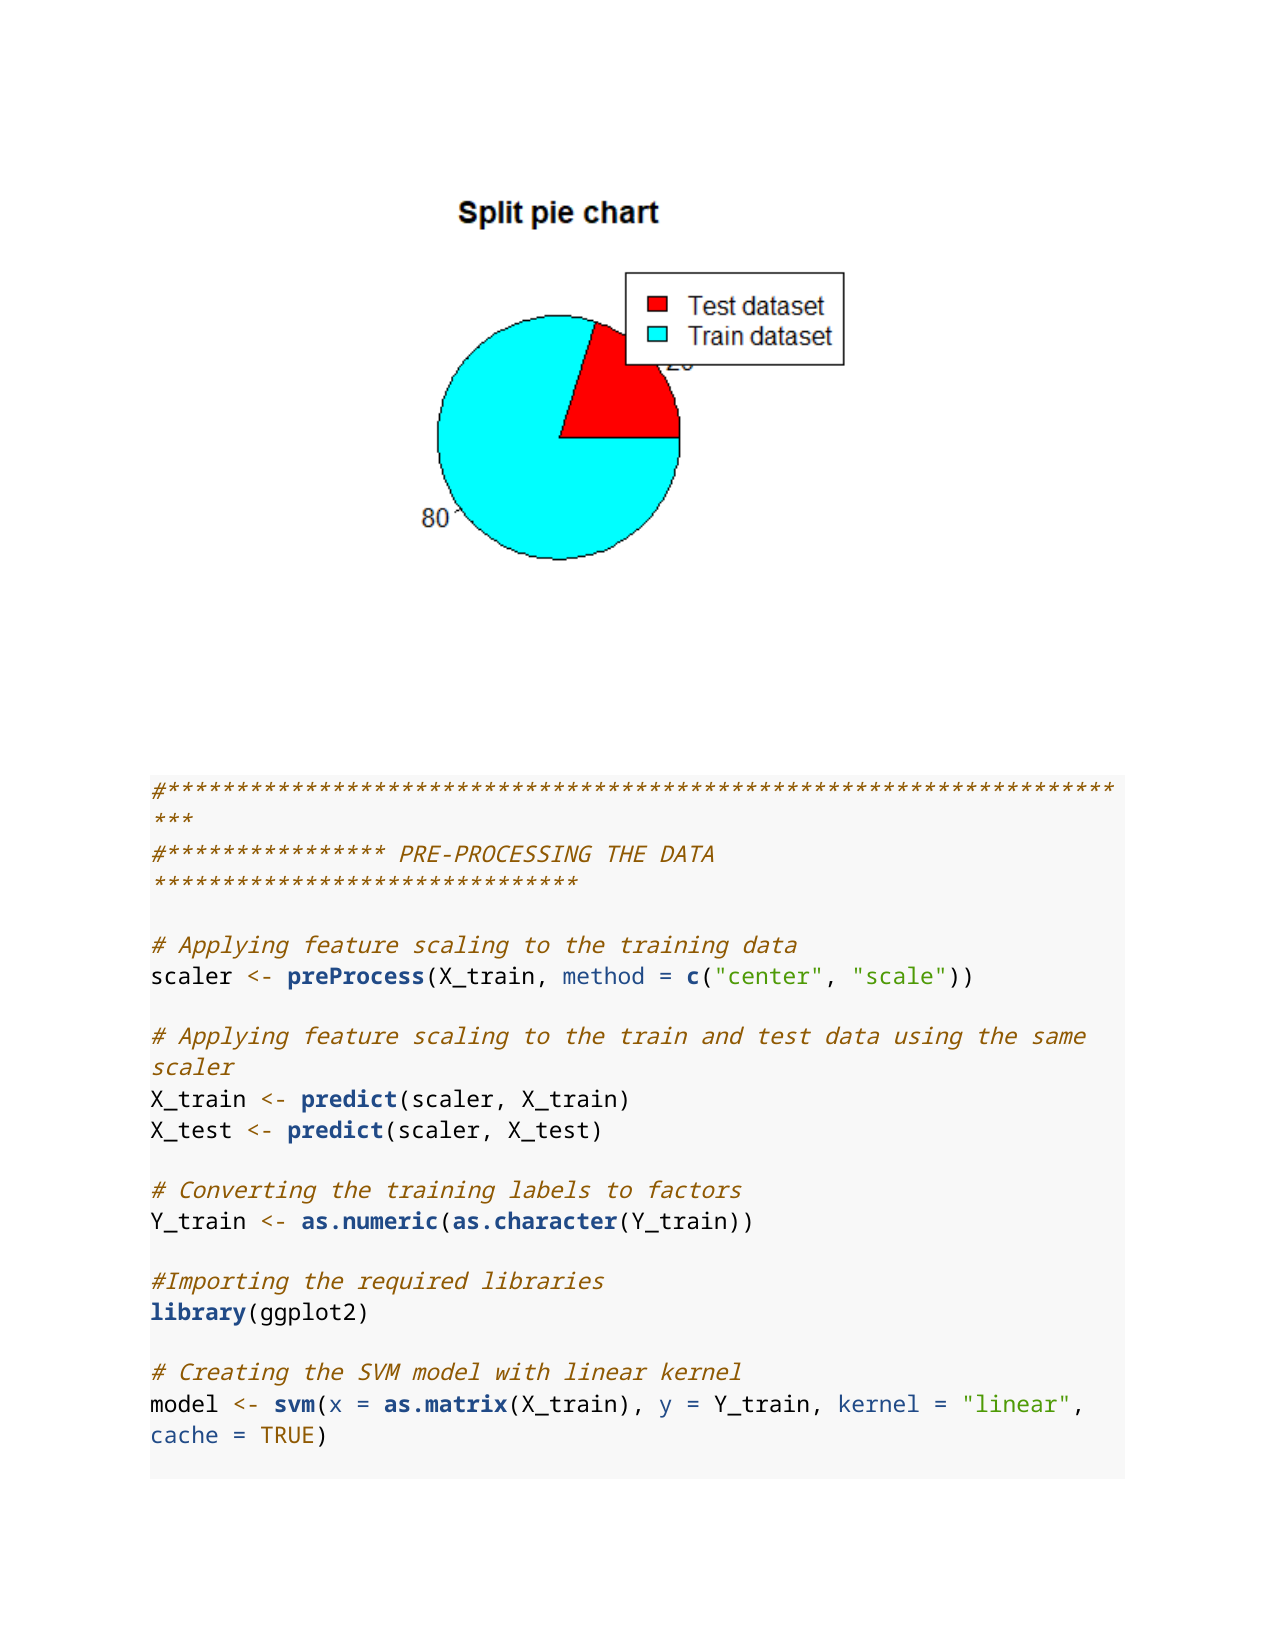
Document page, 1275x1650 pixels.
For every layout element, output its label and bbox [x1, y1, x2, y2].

text [150, 775, 1125, 1479]
picture [150, 150, 908, 757]
